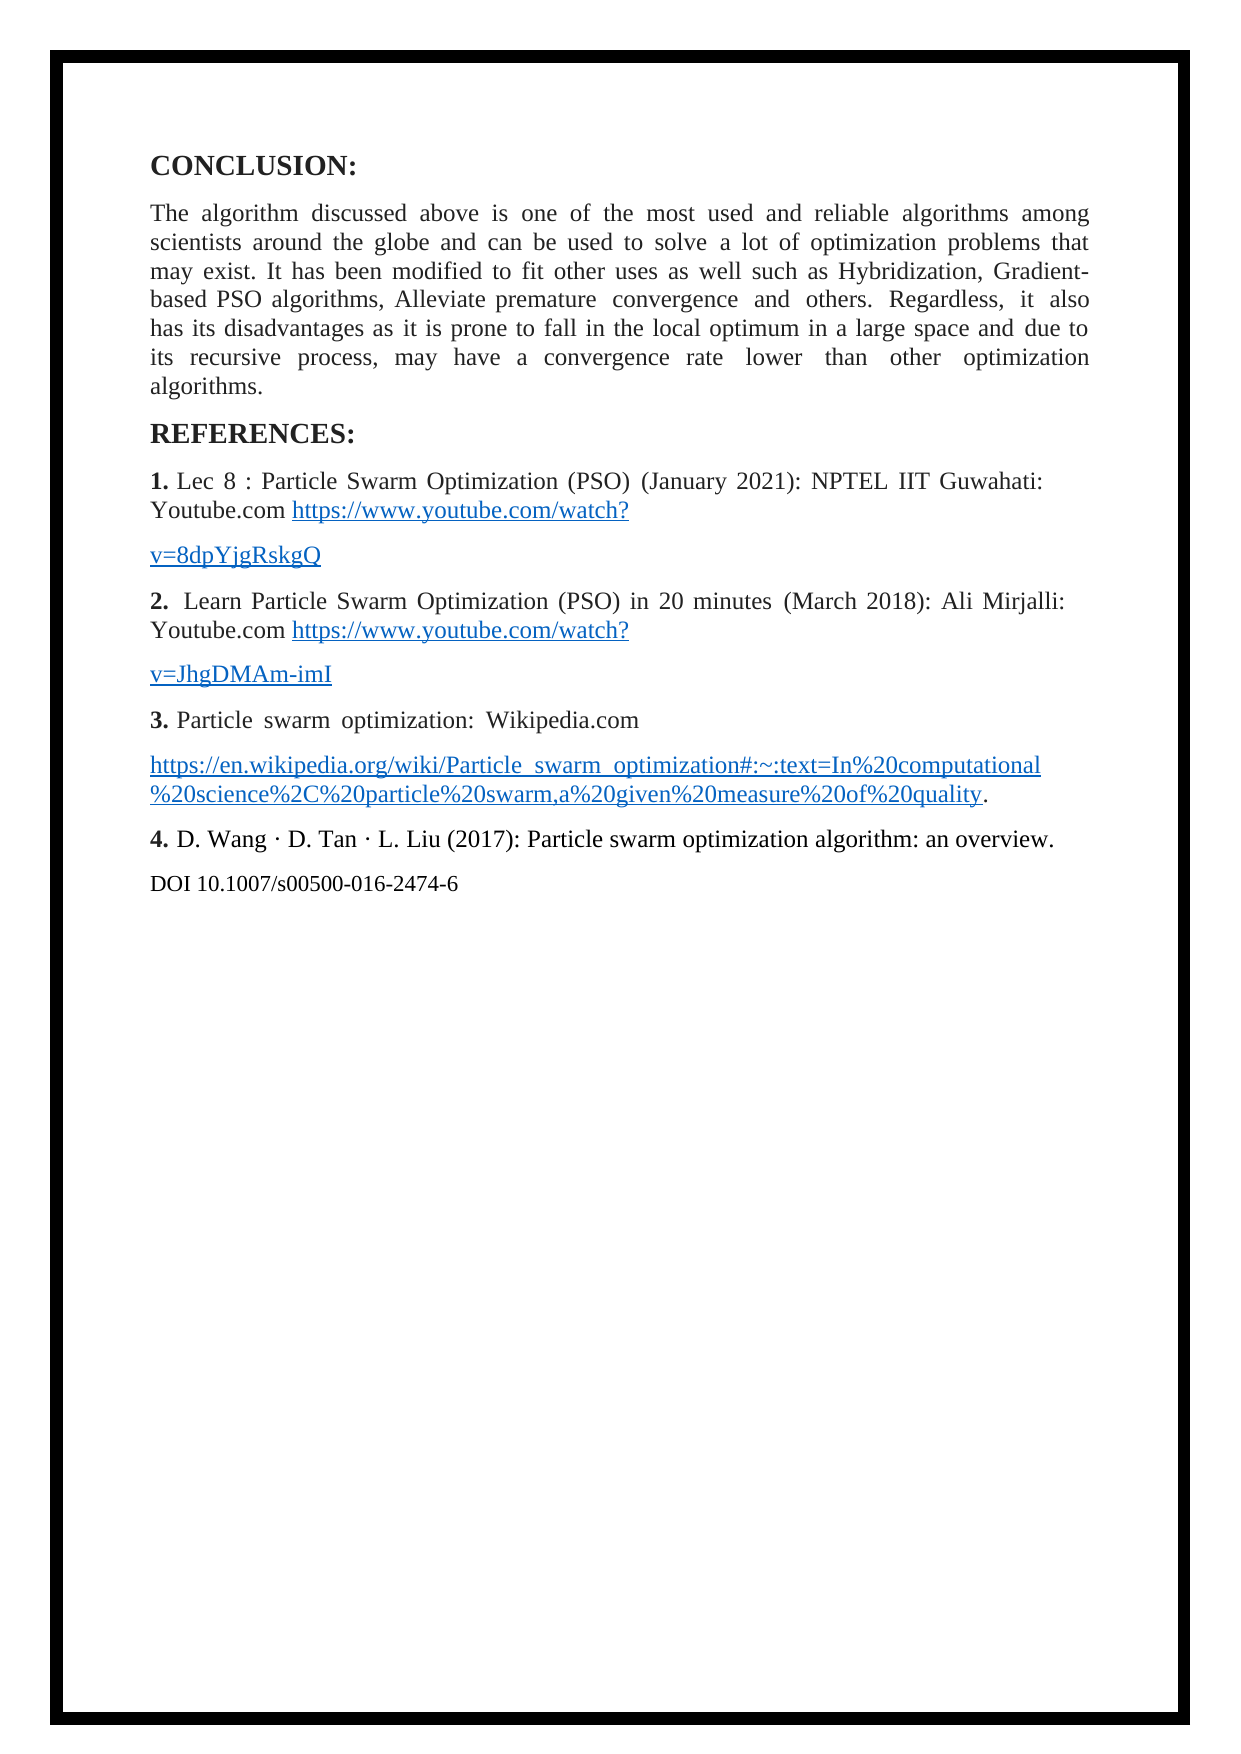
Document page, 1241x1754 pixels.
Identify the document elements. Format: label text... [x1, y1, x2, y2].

list Lec 8 : Particle Swarm Optimization (PSO) (January 2021): NPTEL IIT Guwahati: [150, 466, 1151, 495]
text %20science%2C%20particle%20swarm,a%20given%20measure%20of%20quality. [150, 779, 1151, 808]
subtitle REFERENCES: [150, 416, 1151, 450]
subtitle CONCLUSION: [150, 148, 1151, 182]
text Youtube.com https://www.youtube.com/watch?v=JhgDMAm-imI [150, 615, 692, 688]
list Particle swarm optimization: Wikipedia.com [150, 705, 1151, 734]
text The algorithm discussed above is one of the most used and reliable algorithms among scientists around the globe and can be used to solve a lot of optimization problems that may exist. It has been modified to fit other uses as well such as Hybridization, Gradient- based PSO algorithms, Alleviate premature convergence and others. Regardless, it also has its disadvantages as it is prone to fall in the local optimum in a large space and due to its recursive process, may have a convergence rate lower than other optimization algorithms. [150, 198, 1090, 399]
text Youtube.com https://www.youtube.com/watch?v=8dpYjgRskgQ [150, 495, 692, 569]
list D. Wang · D. Tan · L. Liu (2017): Particle swarm optimization algorithm: an overview. [150, 824, 1151, 853]
text https://en.wikipedia.org/wiki/Particle_swarm_optimization#:~:text=In%20computational [150, 750, 1151, 779]
text DOI 10.1007/s00500-016-2474-6 [150, 870, 1151, 896]
list Learn Particle Swarm Optimization (PSO) in 20 minutes (March 2018): Ali Mirjalli: [150, 586, 1151, 615]
